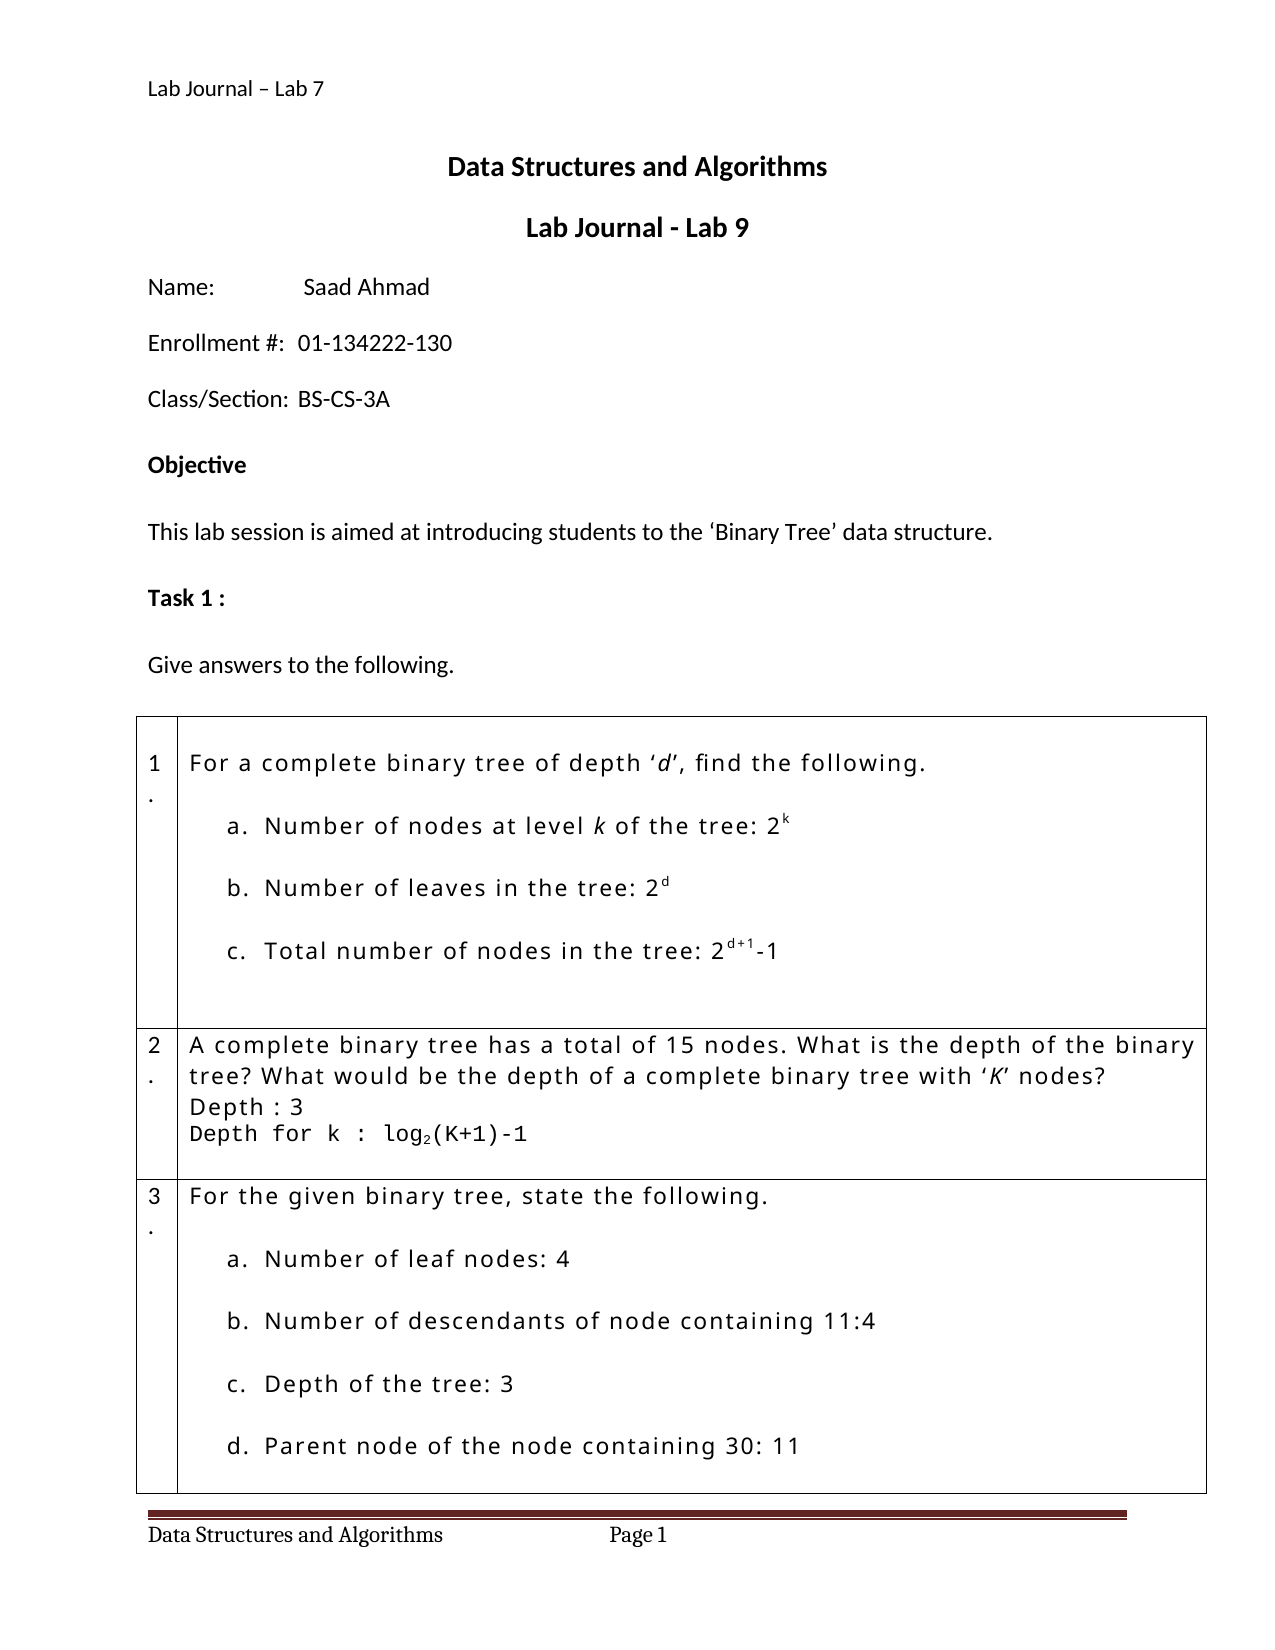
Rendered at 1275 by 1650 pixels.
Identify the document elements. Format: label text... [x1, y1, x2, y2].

text Give answers to the following. [148, 649, 1127, 679]
table_header For a complete binary tree of depth ‘d’, find the following. Number of nodes at level k of the tree: 2k Number of leaves in the tree: 2d Total number of nodes in the tree: 2d+1-1 [178, 717, 1206, 1028]
text Task 1 : [148, 582, 1127, 613]
text Lab Journal - Lab 9 [148, 209, 1127, 245]
text Name: Saad Ahmad [148, 271, 1127, 302]
text Enrollment #: 01-134222-130 [148, 327, 1127, 357]
text Class/Section: BS-CS-3A [148, 383, 1127, 413]
text Objective [148, 449, 1127, 480]
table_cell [178, 1180, 1206, 1492]
table_cell A complete binary tree has a total of 15 nodes. What is the depth of the binary tree? What would be the depth of a complete binary tree with ‘K’ nodes? Depth : 3 Depth for k : log2(K+1)-1 [178, 1029, 1206, 1179]
text This lab session is aimed at introducing students to the ‘Binary Tree’ data structure. [148, 516, 1127, 546]
table_header 1. [137, 717, 177, 1028]
table_cell 2. [137, 1029, 177, 1179]
text Data Structures and Algorithms [148, 148, 1127, 183]
table_cell 3. [137, 1180, 177, 1492]
